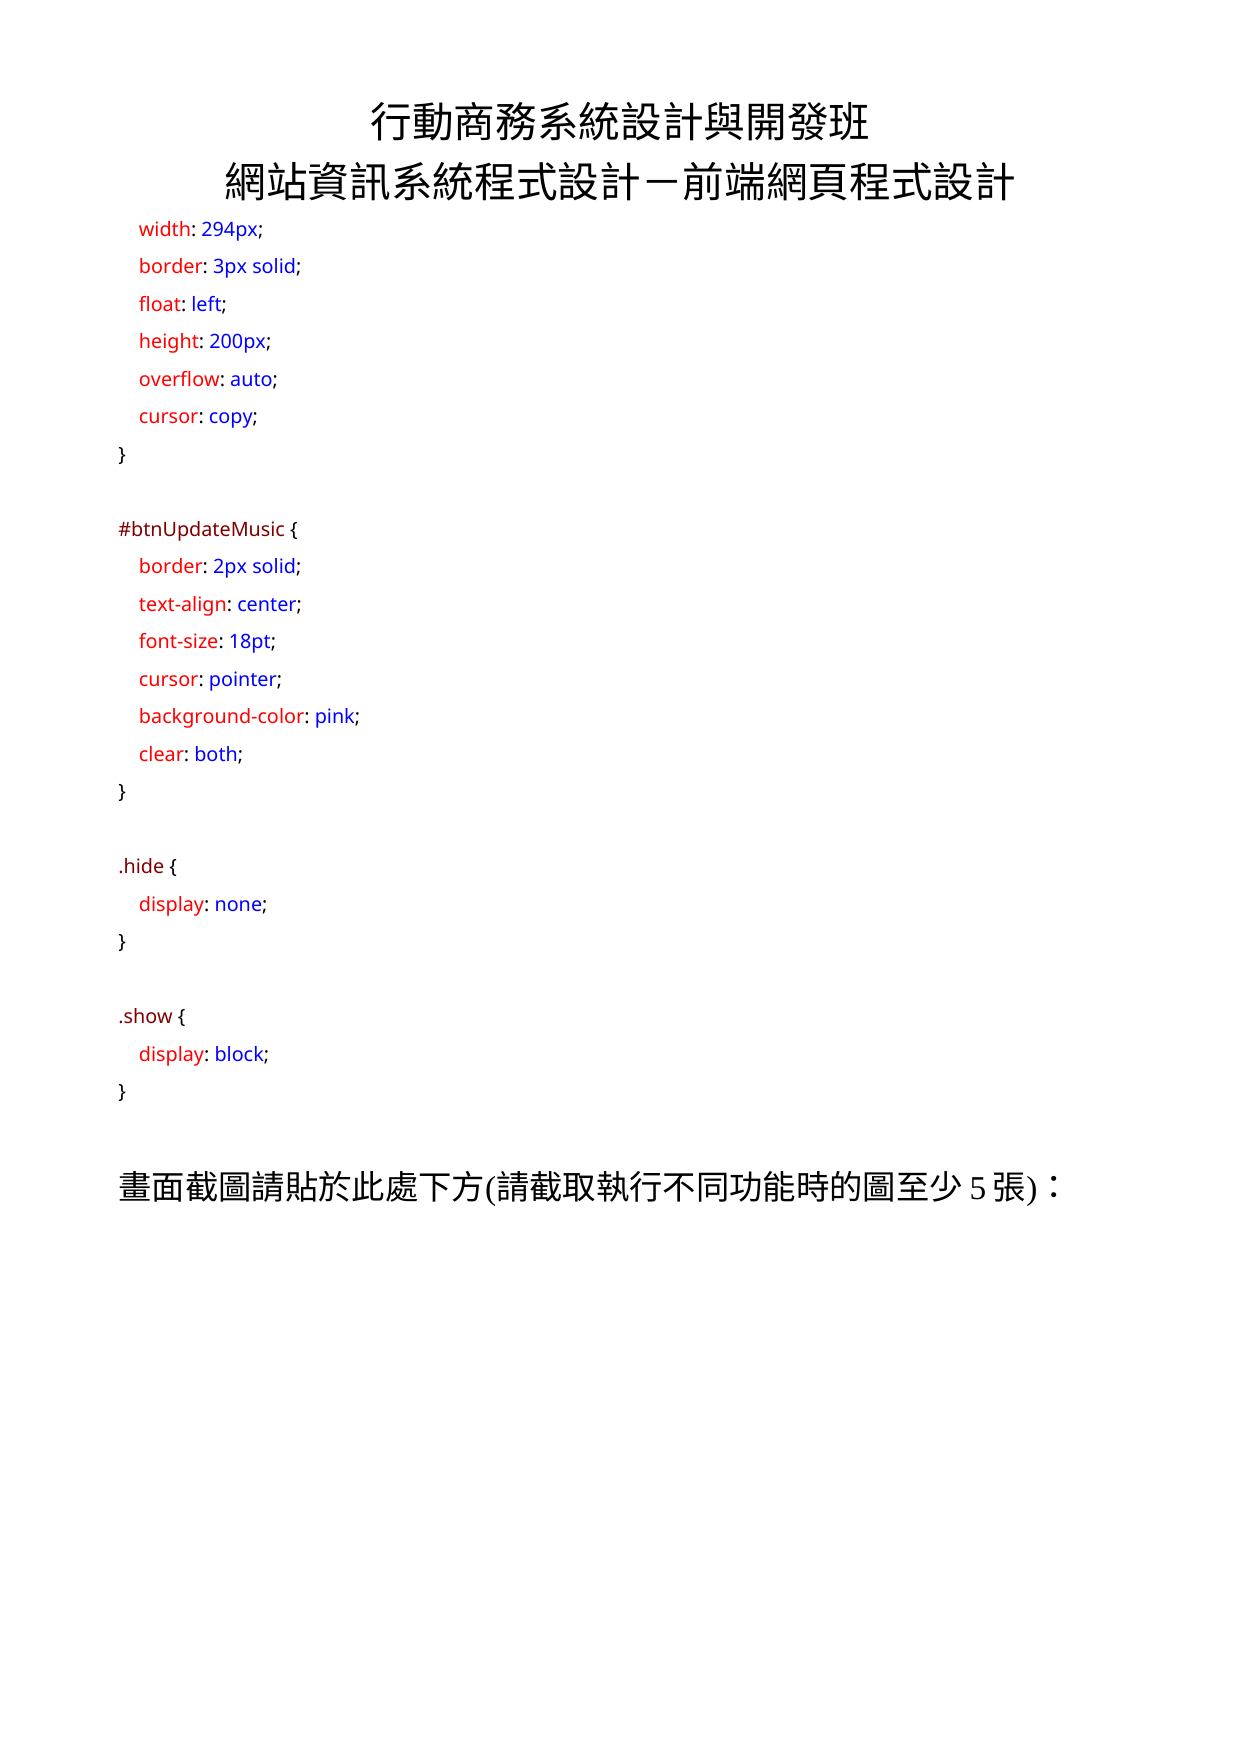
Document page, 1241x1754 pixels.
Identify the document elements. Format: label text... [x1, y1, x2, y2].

text clear: both; [118, 735, 1122, 772]
text } [118, 922, 1122, 960]
text #btnUpdateMusic { [118, 510, 1122, 547]
text cursor: copy; [118, 397, 1122, 435]
text border: 3px solid; [118, 247, 1122, 285]
text cursor: pointer; [118, 660, 1122, 697]
text } [118, 1072, 1122, 1110]
text font-size: 18pt; [118, 622, 1122, 660]
text display: none; [118, 885, 1122, 922]
text text-align: center; [118, 585, 1122, 622]
text overflow: auto; [118, 360, 1122, 397]
text .hide { [118, 847, 1122, 885]
text border: 2px solid; [118, 547, 1122, 585]
text } [118, 435, 1122, 472]
text display: block; [118, 1035, 1122, 1072]
text height: 200px; [118, 322, 1122, 360]
text } [118, 772, 1122, 810]
text background-color: pink; [118, 697, 1122, 735]
text float: left; [118, 285, 1122, 322]
text 畫面截圖請貼於此處下方(請截取執行不同功能時的圖至少5張)： [118, 1147, 1122, 1222]
text .show { [118, 997, 1122, 1035]
text width: 294px; [118, 210, 1122, 247]
